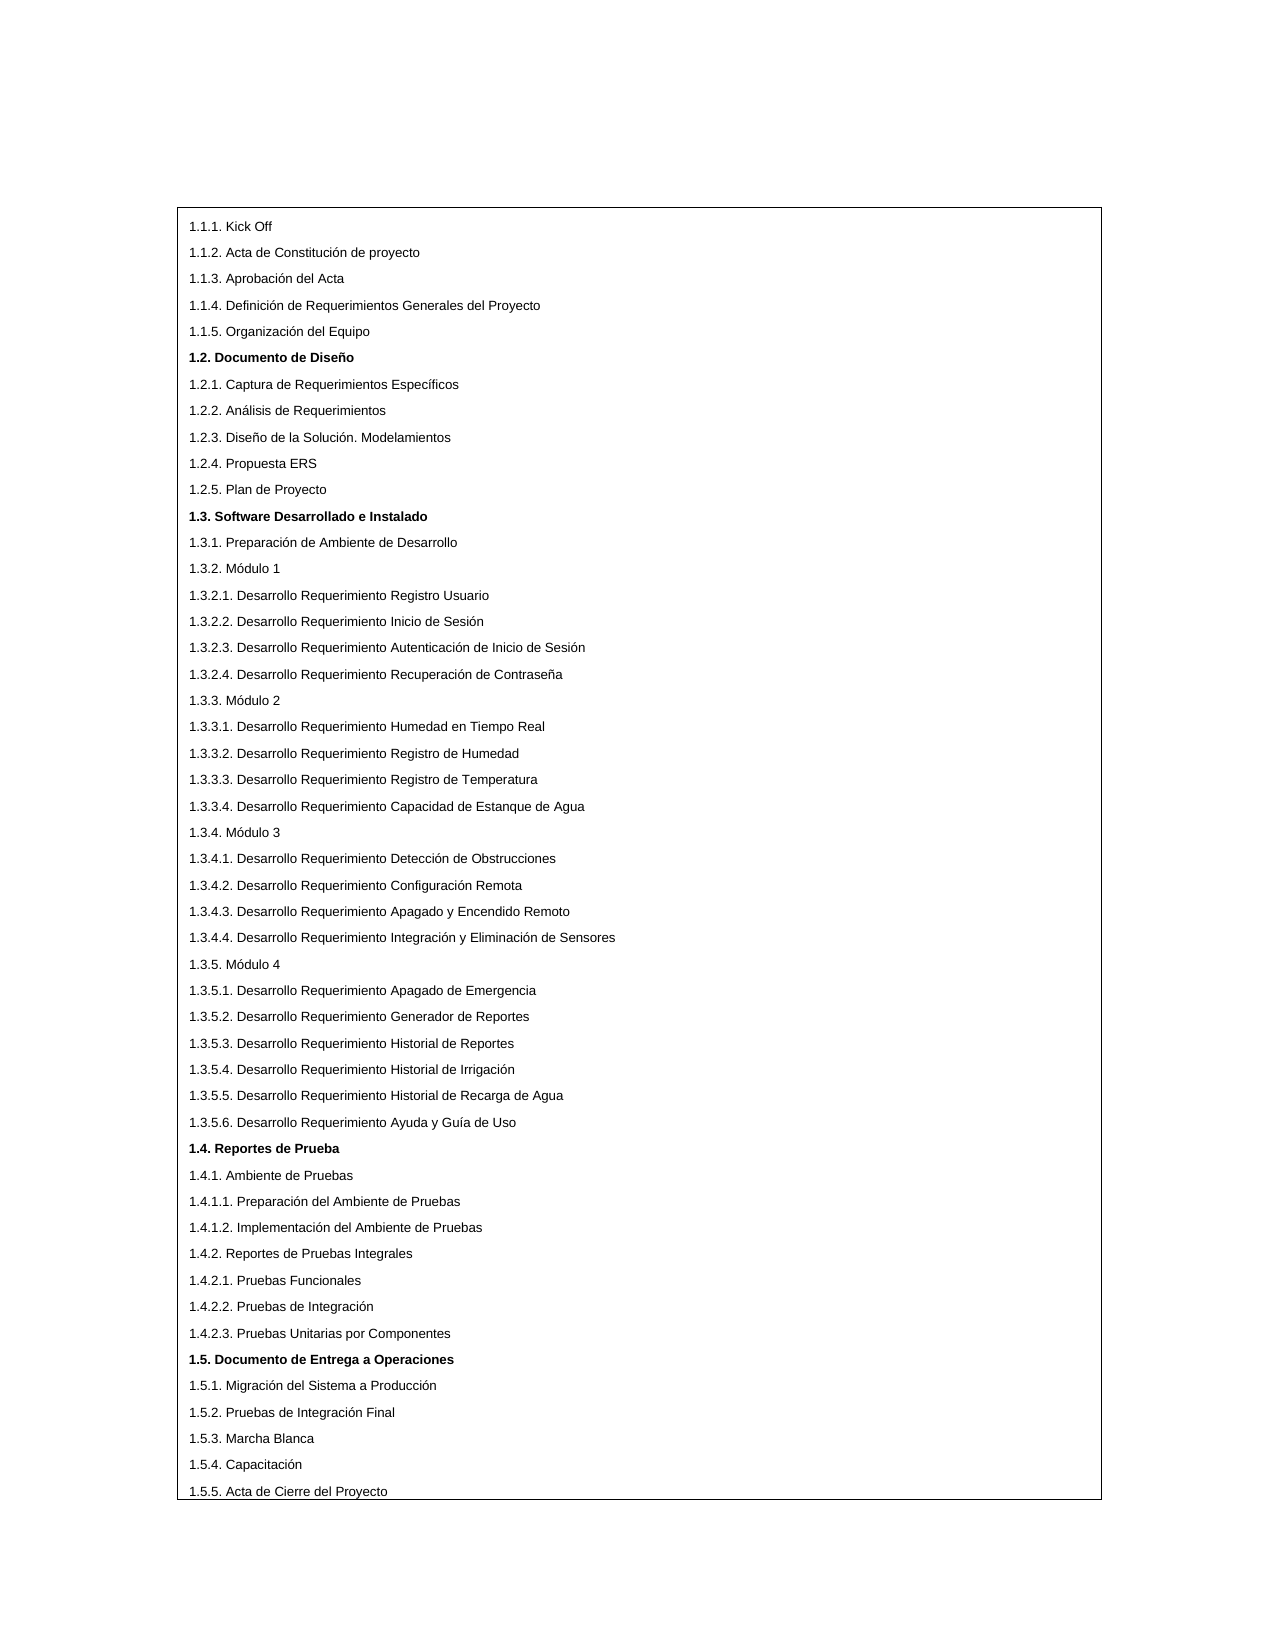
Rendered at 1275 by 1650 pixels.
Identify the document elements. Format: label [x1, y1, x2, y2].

table_header [178, 208, 1101, 1499]
